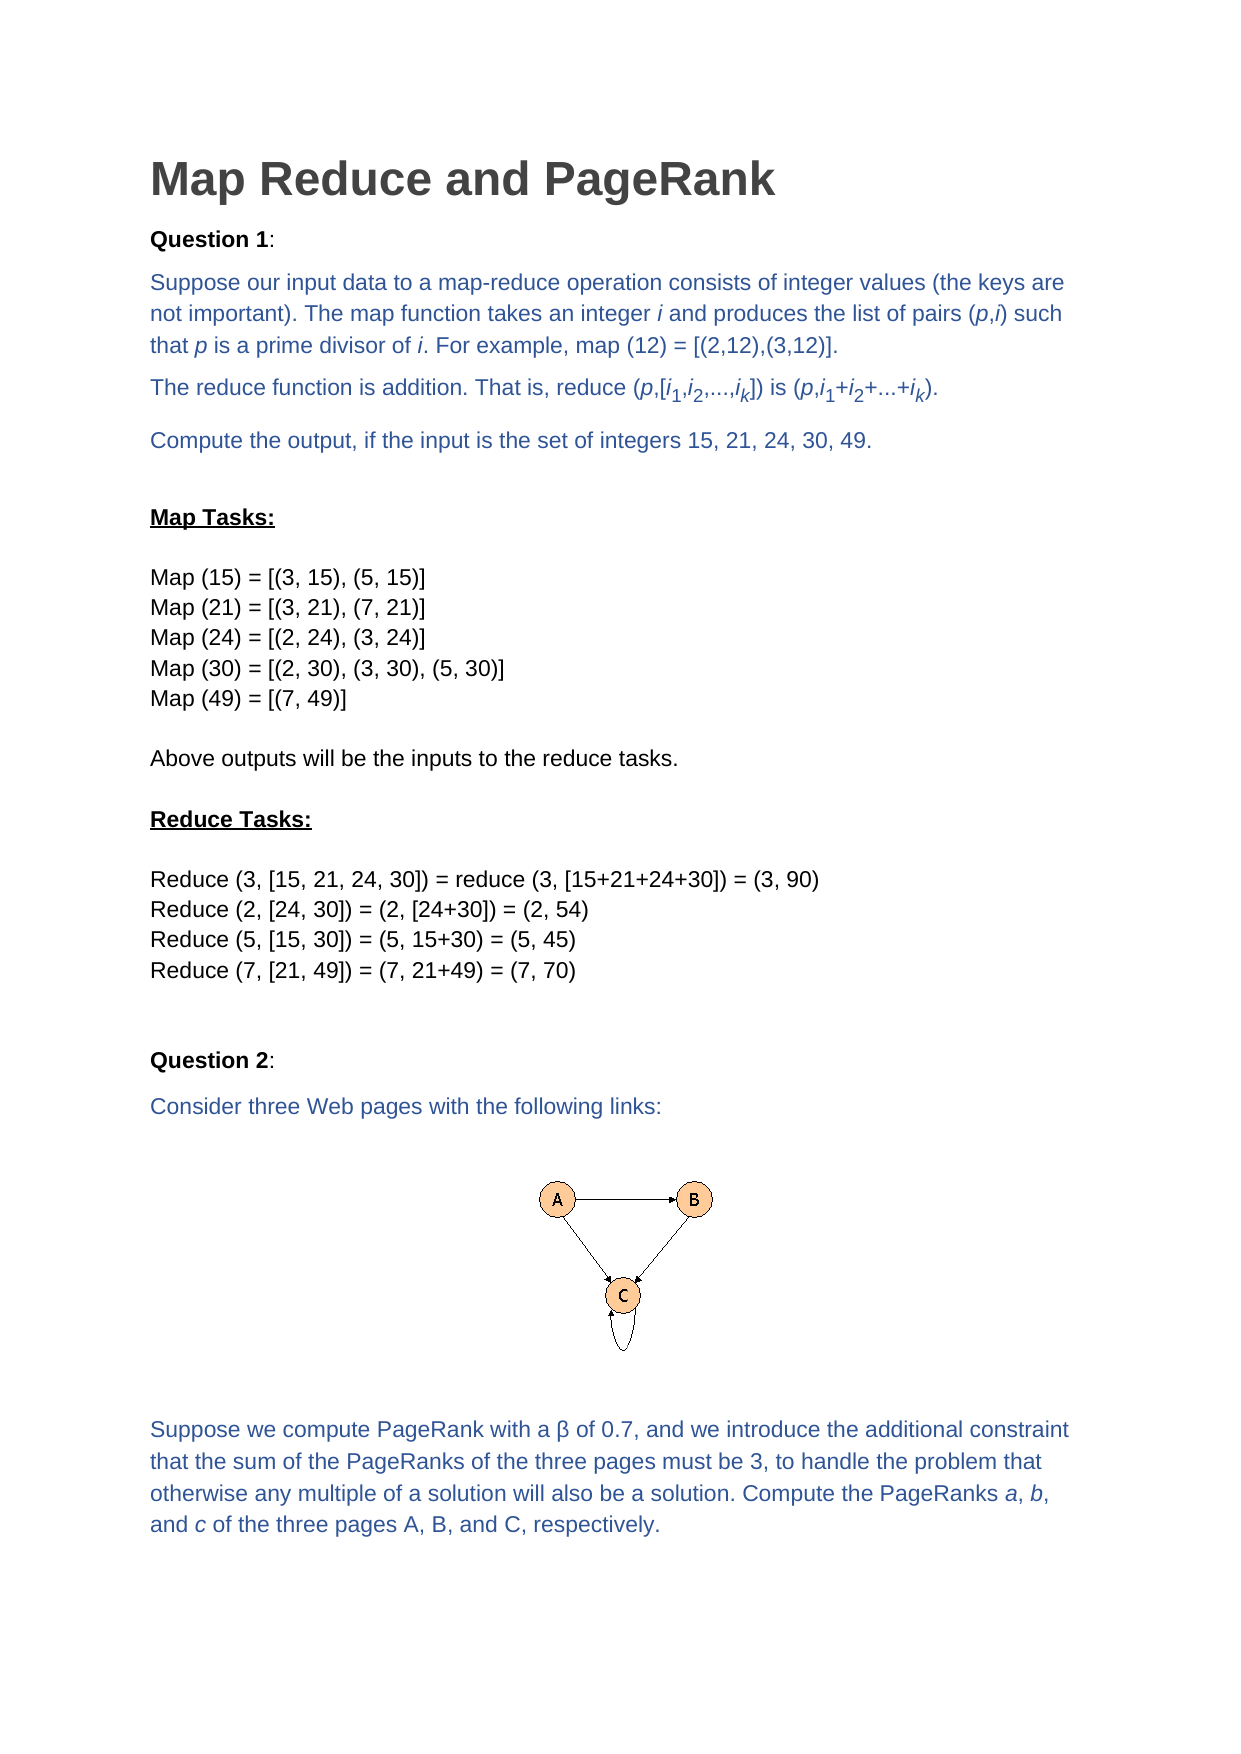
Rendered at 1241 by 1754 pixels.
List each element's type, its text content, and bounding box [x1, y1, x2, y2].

text Question 1: [150, 226, 1090, 253]
picture [479, 1139, 777, 1388]
text Map (30) = [(2, 30), (3, 30), (5, 30)] [150, 654, 1090, 681]
text Suppose we compute PageRank with a β of 0.7, and we introduce the additional constraint that the sum of the PageRanks of the three pages must be 3, to handle the problem that otherwise any multiple of a solution will also be a solution. Compute the PageRanks a, b, and c of the three pages A, B, and C, respectively. [150, 1416, 1090, 1537]
text Reduce (7, [21, 49]) = (7, 21+49) = (7, 70) [150, 957, 1090, 983]
text Above outputs will be the inputs to the reduce tasks. [150, 745, 1090, 771]
text Reduce (5, [15, 30]) = (5, 15+30) = (5, 45) [150, 926, 1090, 953]
text Map (21) = [(3, 21), (7, 21)] [150, 594, 1090, 620]
text Reduce (3, [15, 21, 24, 30]) = reduce (3, [15+21+24+30]) = (3, 90) [150, 866, 1090, 892]
text Map (24) = [(2, 24), (3, 24)] [150, 624, 1090, 651]
text Reduce (2, [24, 30]) = (2, [24+30]) = (2, 54) [150, 896, 1090, 922]
text Map Tasks: [150, 503, 1090, 530]
text Map (15) = [(3, 15), (5, 15)] [150, 564, 1090, 590]
text Question 2: [150, 1047, 1090, 1073]
text The reduce function is addition. That is, reduce (p,[i1,i2,...,ik]) is (p,i1+i2+...+ik). [150, 373, 1090, 406]
text Suppose our input data to a map-reduce operation consists of integer values (the keys are not important). The map function takes an integer i and produces the list of pairs (p,i) such that p is a prime divisor of i. For example, map (12) = [(2,12),(3,12)]. [150, 268, 1090, 358]
text Compute the output, if the input is the set of integers 15, 21, 24, 30, 49. [150, 427, 1090, 453]
text Reduce Tasks: [150, 806, 1090, 832]
subtitle Map Reduce and PageRank [150, 150, 1090, 205]
text Map (49) = [(7, 49)] [150, 685, 1090, 711]
text Consider three Web pages with the following links: [150, 1093, 1090, 1120]
